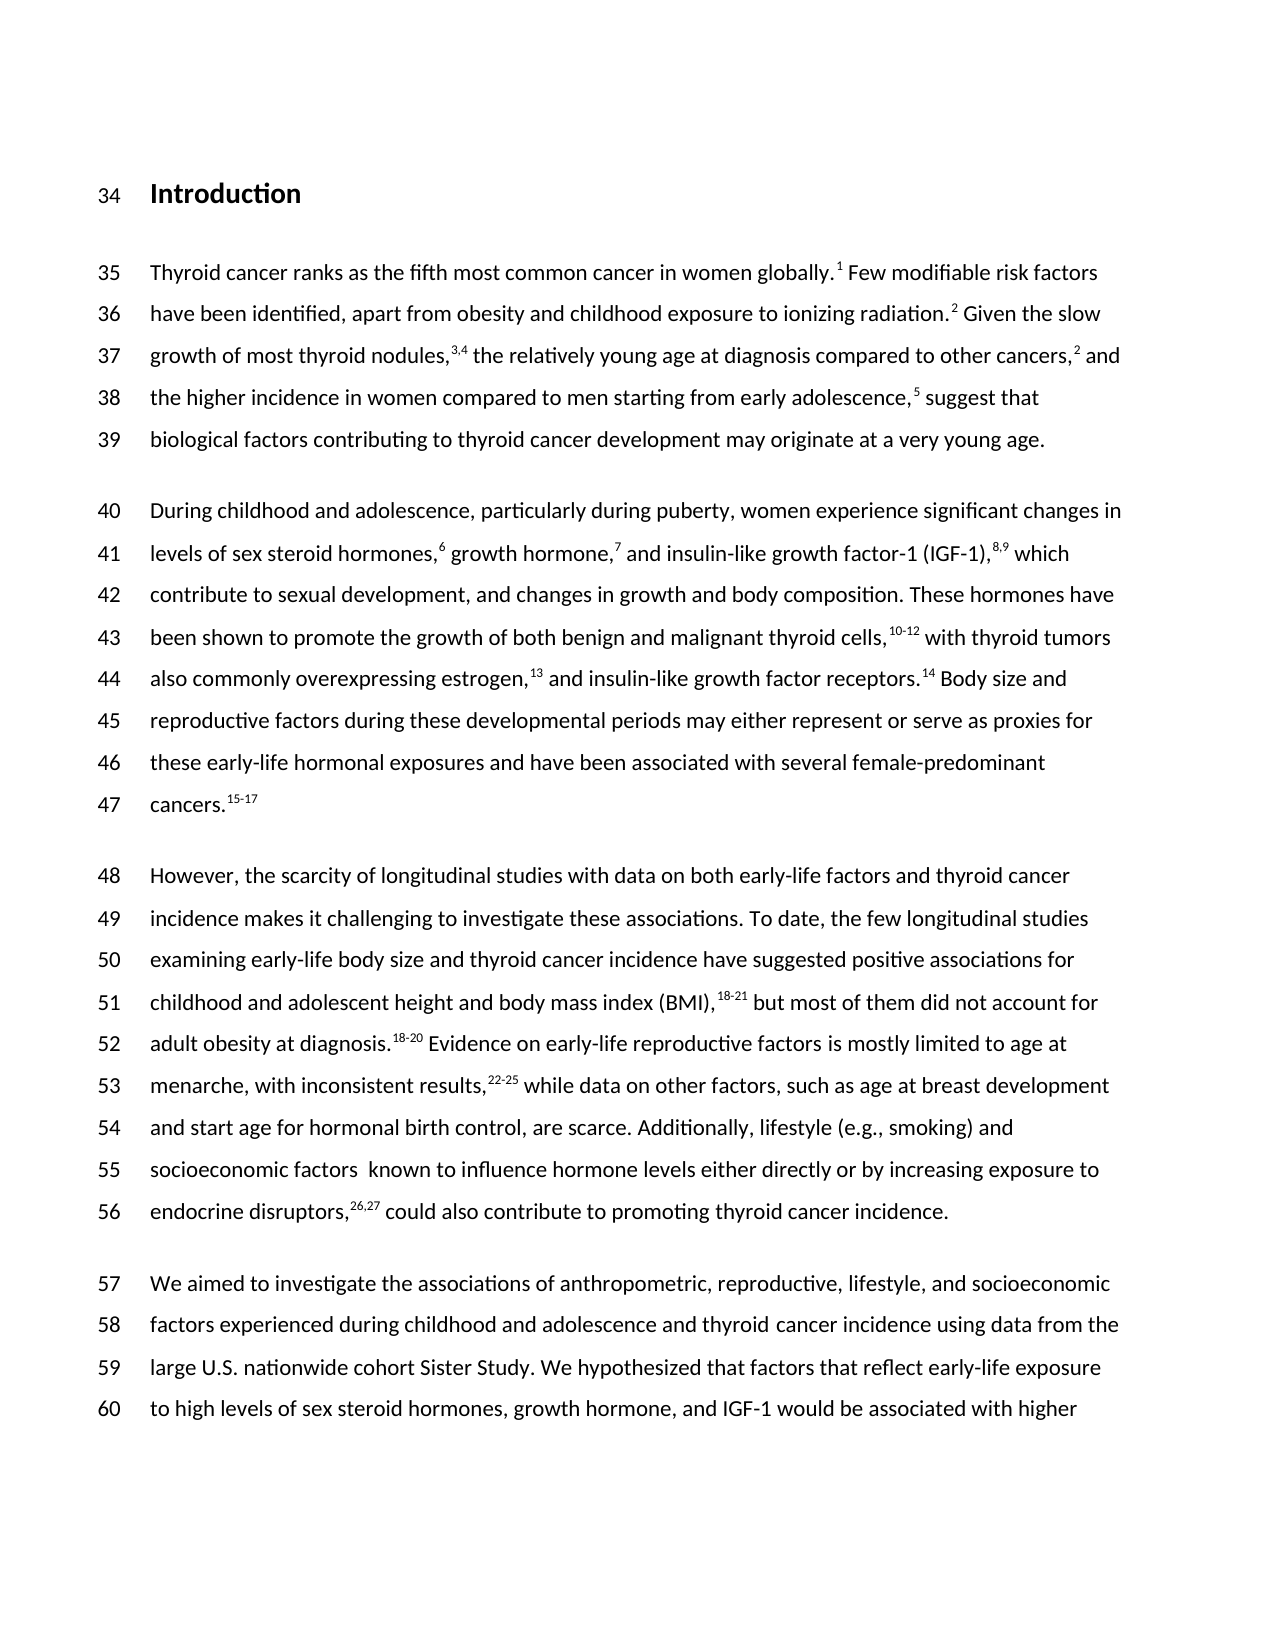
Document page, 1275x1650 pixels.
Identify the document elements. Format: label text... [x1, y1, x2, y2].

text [150, 1269, 1125, 1423]
text Thyroid cancer ranks as the fifth most common cancer in women globally.1 Few modifiable risk factors have been identified, apart from obesity and childhood exposure to ionizing radiation.2 Given the slow growth of most thyroid nodules,3,4 the relatively young age at diagnosis compared to other cancers,2 and the higher incidence in women compared to men starting from early adolescence,5 suggest that biological factors contributing to thyroid cancer development may originate at a very young age. [150, 258, 1125, 453]
text However, the scarcity of longitudinal studies with data on both early-life factors and thyroid cancer incidence makes it challenging to investigate these associations. To date, the few longitudinal studies examining early-life body size and thyroid cancer incidence have suggested positive associations for childhood and adolescent height and body mass index (BMI),18-21 but most of them did not account for adult obesity at diagnosis.18-20 Evidence on early-life reproductive factors is mostly limited to age at menarche, with inconsistent results,22-25 while data on other factors, such as age at breast development and start age for hormonal birth control, are scarce. Additionally, lifestyle (e.g., smoking) and socioeconomic factors known to influence hormone levels either directly or by increasing exposure to endocrine disruptors,26,27 could also contribute to promoting thyroid cancer incidence. [150, 862, 1125, 1226]
subtitle Introduction [150, 175, 1125, 211]
text During childhood and adolescence, particularly during puberty, women experience significant changes in levels of sex steroid hormones,6 growth hormone,7 and insulin-like growth factor-1 (IGF-1),8,9 which contribute to sexual development, and changes in growth and body composition. These hormones have been shown to promote the growth of both benign and malignant thyroid cells,10-12 with thyroid tumors also commonly overexpressing estrogen,13 and insulin-like growth factor receptors.14 Body size and reproductive factors during these developmental periods may either represent or serve as proxies for these early-life hormonal exposures and have been associated with several female-predominant cancers.15-17 [150, 497, 1125, 818]
